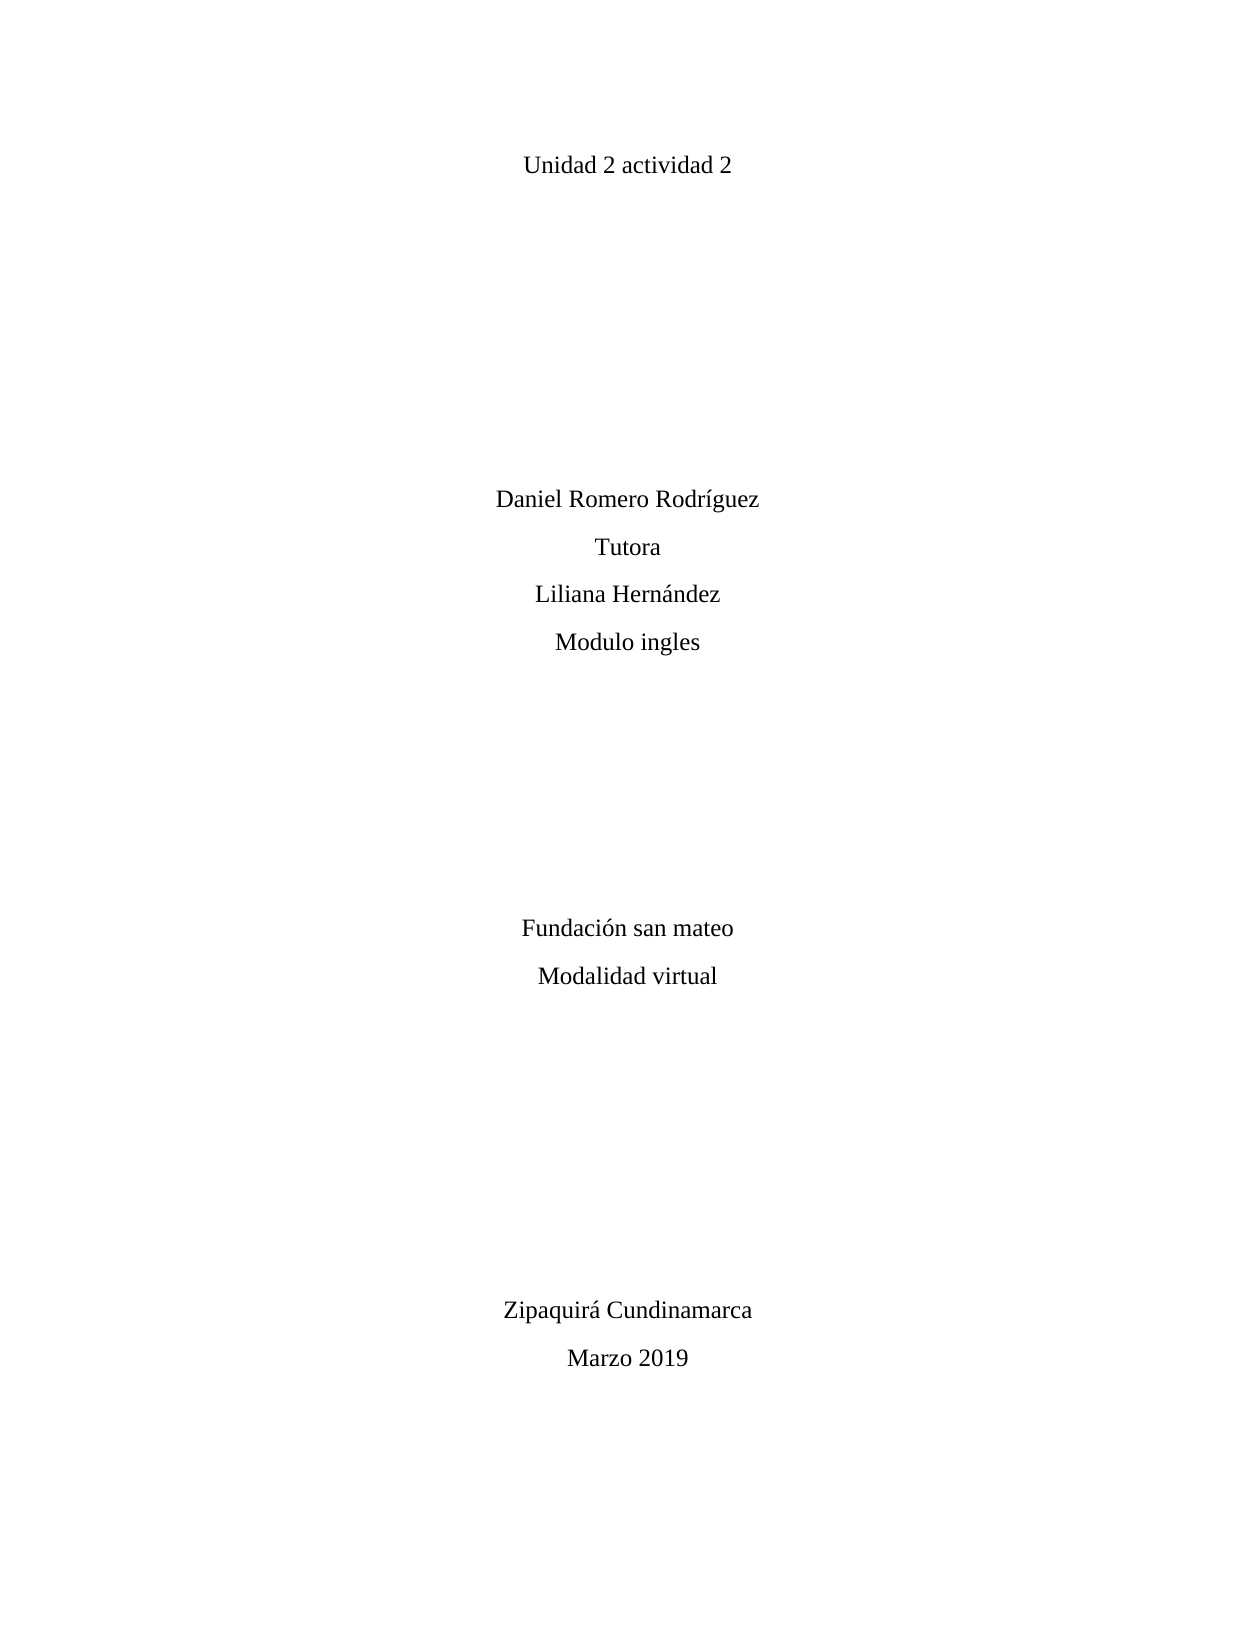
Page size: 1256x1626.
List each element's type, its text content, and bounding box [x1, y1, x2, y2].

text Modulo ingles [150, 627, 1105, 656]
text Unidad 2 actividad 2 [150, 150, 1105, 179]
text Marzo 2019 [150, 1343, 1105, 1371]
text Fundación san mateo [150, 913, 1105, 942]
text Modalidad virtual [150, 961, 1105, 990]
text Zipaquirá Cundinamarca [150, 1295, 1105, 1324]
text Daniel Romero Rodríguez [150, 484, 1105, 513]
text Liliana Hernández [150, 579, 1105, 608]
text Tutora [150, 532, 1105, 560]
